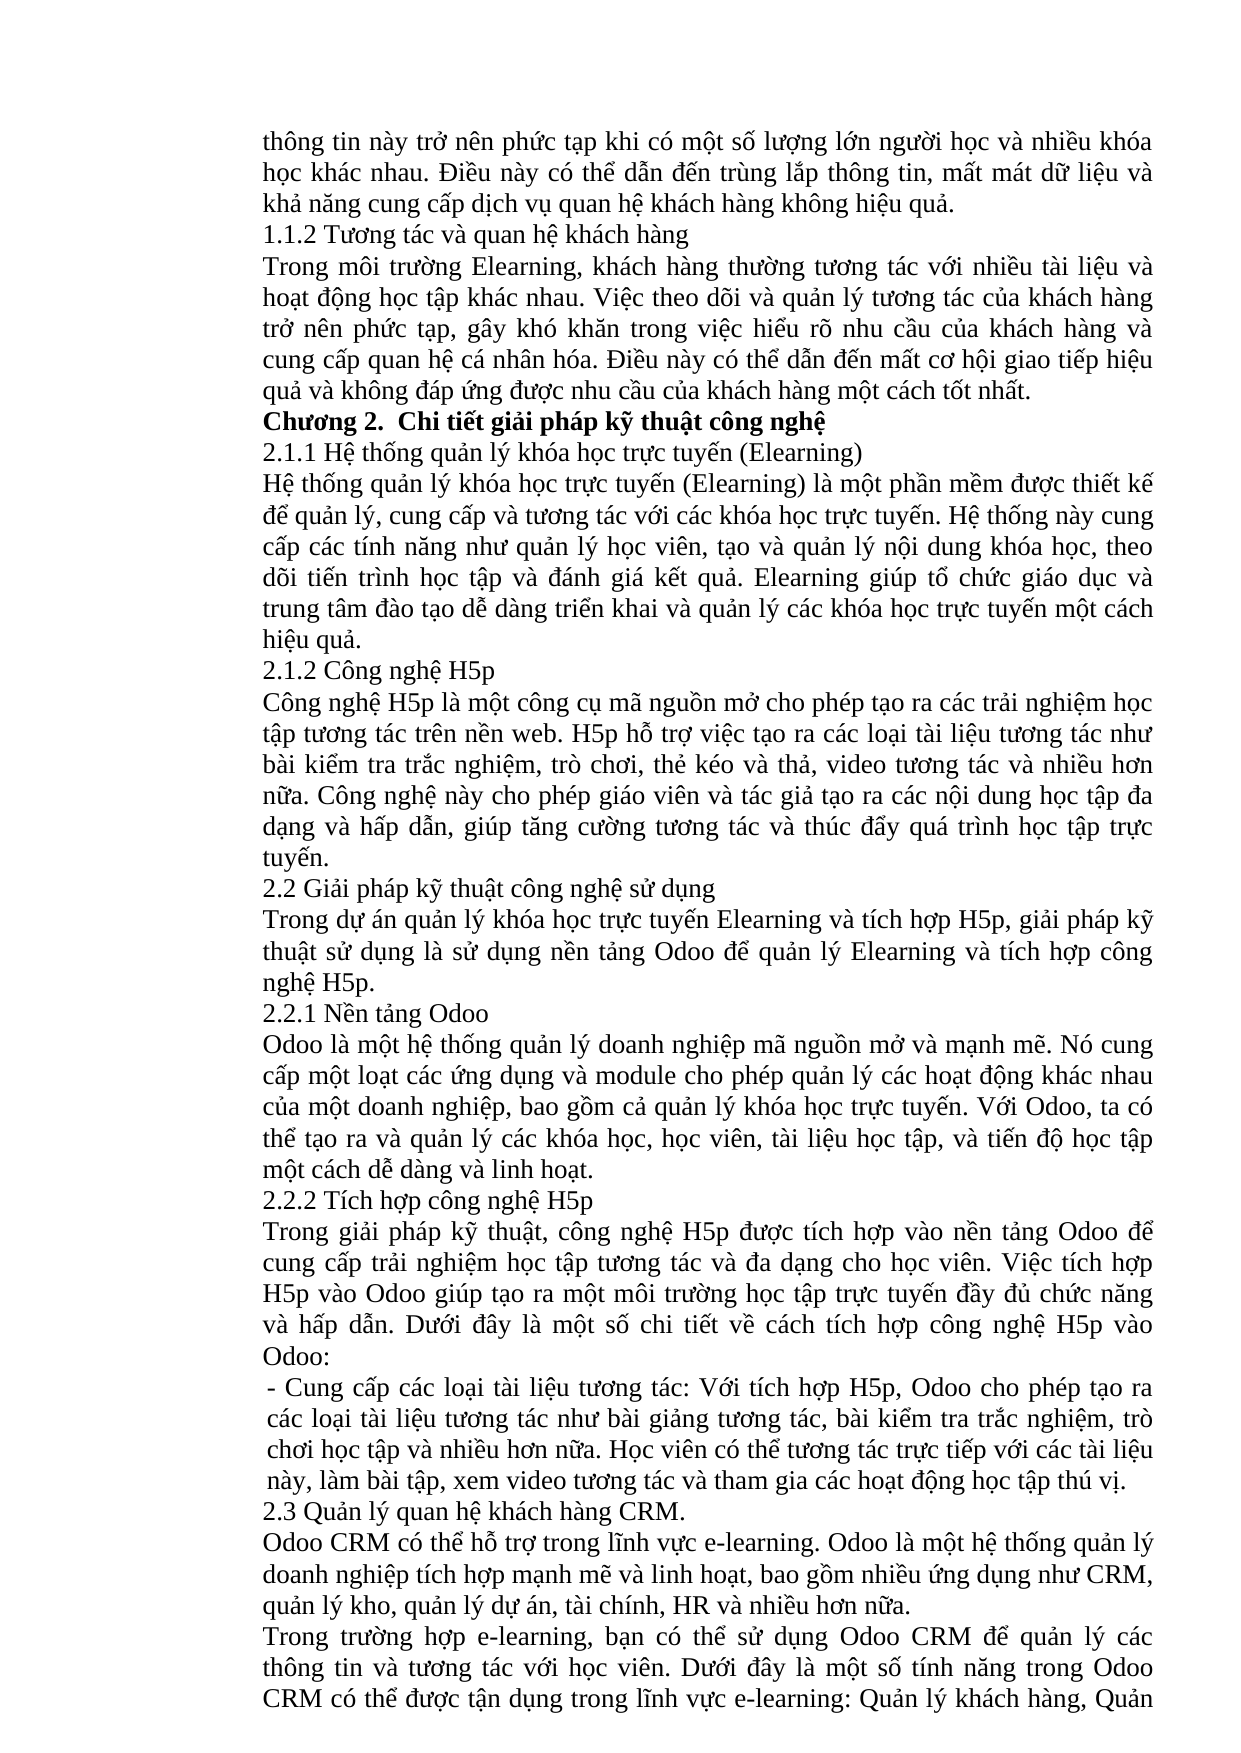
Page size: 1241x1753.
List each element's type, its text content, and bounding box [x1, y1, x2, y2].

text 2.1.2 Công nghệ H5p [262, 654, 1155, 686]
text 2.2 Giải pháp kỹ thuật công nghệ sử dụng [262, 872, 1155, 904]
text Hệ thống quản lý khóa học trực tuyến (Elearning) là một phần mềm được thiết kế để quản lý, cung cấp và tương tác với các khóa học trực tuyến. Hệ thống này cung cấp các tính năng như quản lý học viên, tạo và quản lý nội dung khóa học, theo dõi tiến trình học tập và đánh giá kết quả. Elearning giúp tổ chức giáo dục và trung tâm đào tạo dễ dàng triển khai và quản lý các khóa học trực tuyến một cách hiệu quả. [262, 468, 1155, 654]
text Odoo CRM có thể hỗ trợ trong lĩnh vực e-learning. Odoo là một hệ thống quản lý doanh nghiệp tích hợp mạnh mẽ và linh hoạt, bao gồm nhiều ứng dụng như CRM, quản lý kho, quản lý dự án, tài chính, HR và nhiều hơn nữa. [262, 1527, 1155, 1620]
text 2.1.1 Hệ thống quản lý khóa học trực tuyến (Elearning) [262, 436, 1155, 468]
text - Cung cấp các loại tài liệu tương tác: Với tích hợp H5p, Odoo cho phép tạo ra các loại tài liệu tương tác như bài giảng tương tác, bài kiểm tra trắc nghiệm, trò chơi học tập và nhiều hơn nữa. Học viên có thể tương tác trực tiếp với các tài liệu này, làm bài tập, xem video tương tác và tham gia các hoạt động học tập thú vị. [267, 1371, 1155, 1495]
text Trong dự án quản lý khóa học trực tuyến Elearning và tích hợp H5p, giải pháp kỹ thuật sử dụng là sử dụng nền tảng Odoo để quản lý Elearning và tích hợp công nghệ H5p. [262, 904, 1155, 997]
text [262, 125, 1155, 405]
text Công nghệ H5p là một công cụ mã nguồn mở cho phép tạo ra các trải nghiệm học tập tương tác trên nền web. H5p hỗ trợ việc tạo ra các loại tài liệu tương tác như bài kiểm tra trắc nghiệm, trò chơi, thẻ kéo và thả, video tương tác và nhiều hơn nữa. Công nghệ này cho phép giáo viên và tác giả tạo ra các nội dung học tập đa dạng và hấp dẫn, giúp tăng cường tương tác và thúc đẩy quá trình học tập trực tuyến. [262, 686, 1155, 872]
text 2.2.2 Tích hợp công nghệ H5p [262, 1184, 1155, 1215]
text Odoo là một hệ thống quản lý doanh nghiệp mã nguồn mở và mạnh mẽ. Nó cung cấp một loạt các ứng dụng và module cho phép quản lý các hoạt động khác nhau của một doanh nghiệp, bao gồm cả quản lý khóa học trực tuyến. Với Odoo, ta có thể tạo ra và quản lý các khóa học, học viên, tài liệu học tập, và tiến độ học tập một cách dễ dàng và linh hoạt. [262, 1028, 1155, 1184]
subtitle Chương 2. Chi tiết giải pháp kỹ thuật công nghệ [262, 405, 1155, 436]
text Trong giải pháp kỹ thuật, công nghệ H5p được tích hợp vào nền tảng Odoo để cung cấp trải nghiệm học tập tương tác và đa dạng cho học viên. Việc tích hợp H5p vào Odoo giúp tạo ra một môi trường học tập trực tuyến đầy đủ chức năng và hấp dẫn. Dưới đây là một số chi tiết về cách tích hợp công nghệ H5p vào Odoo: [262, 1215, 1155, 1371]
text 2.3 Quản lý quan hệ khách hàng CRM. [262, 1495, 1155, 1527]
text 2.2.1 Nền tảng Odoo [262, 997, 1155, 1028]
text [262, 1620, 1155, 1713]
